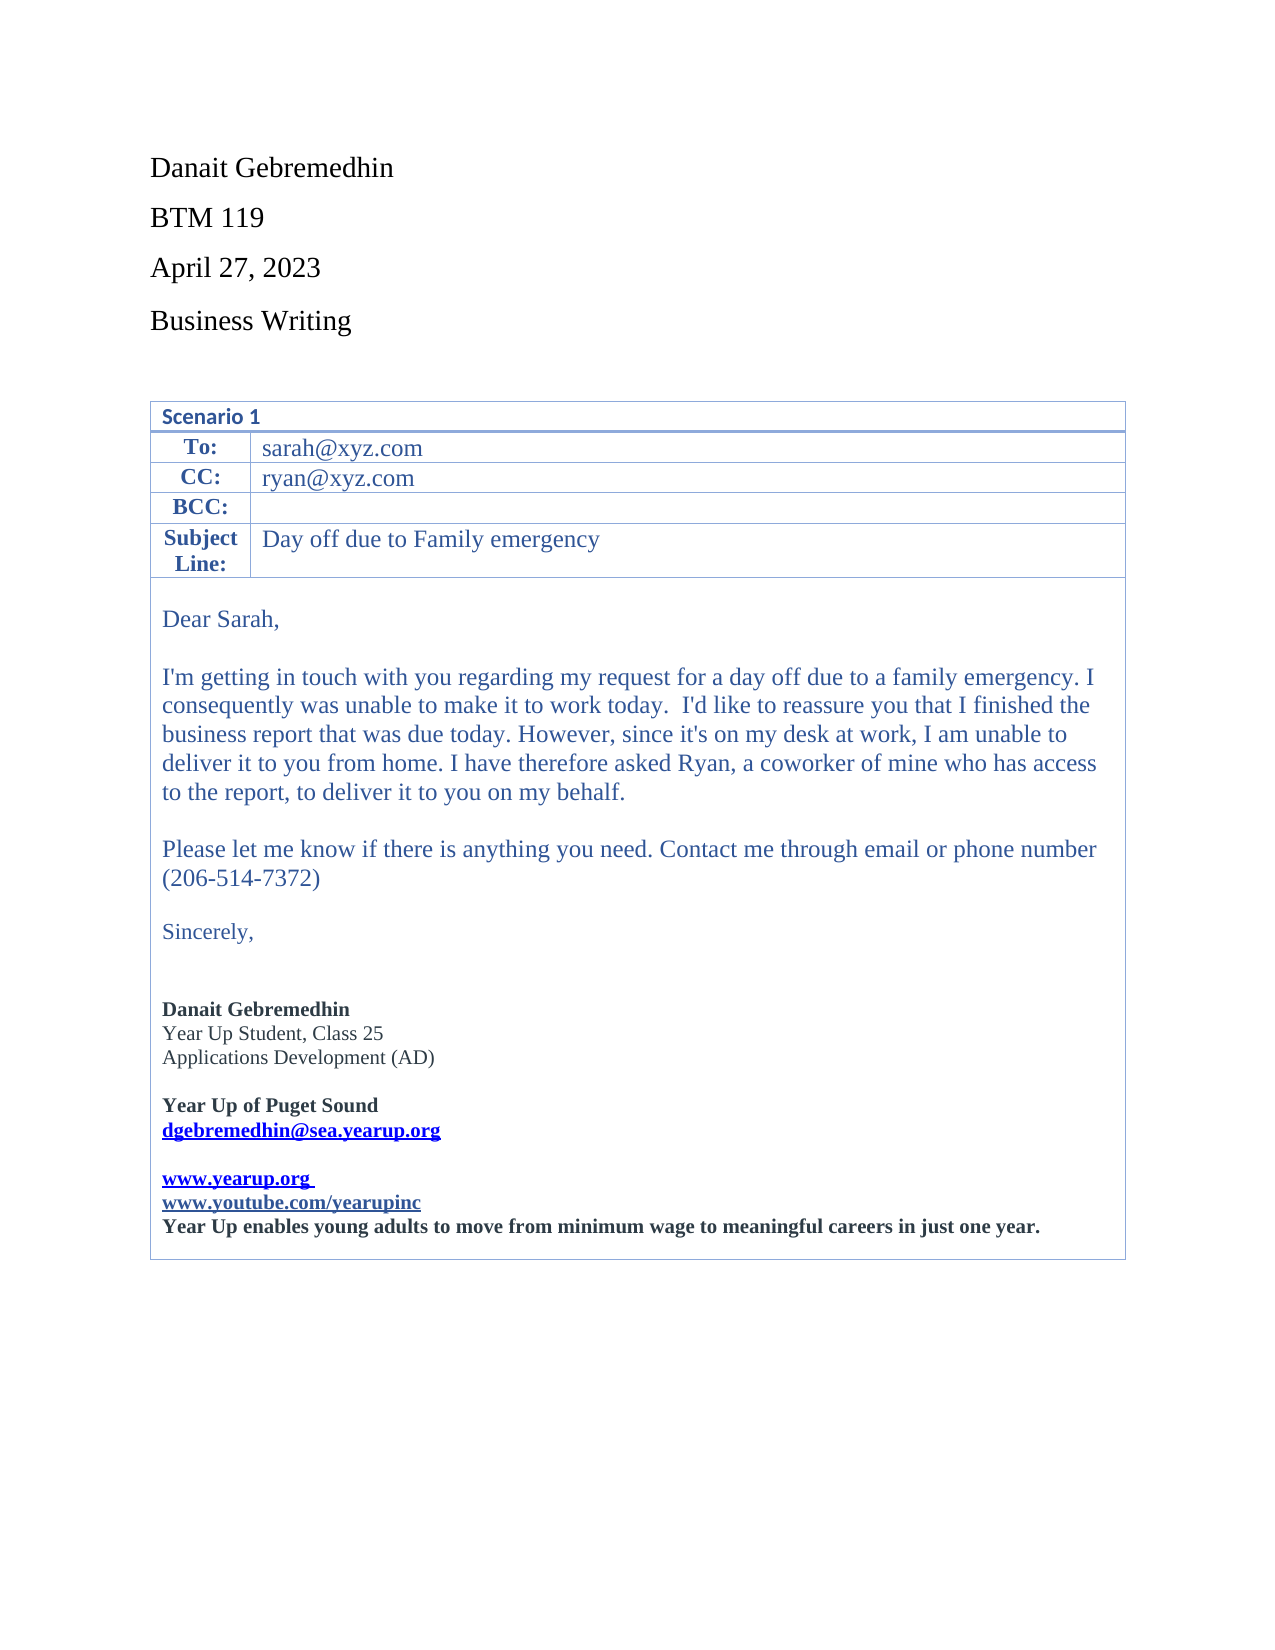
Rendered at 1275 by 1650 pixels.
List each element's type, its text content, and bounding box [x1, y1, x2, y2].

table_cell CC: [151, 463, 250, 492]
table_cell Subject Line: [151, 524, 250, 577]
table_cell Dear Sarah, I'm getting in touch with you regarding my request for a day off due to a family emergency. I consequently was unable to make it to work today. I'd like to reassure you that I finished the business report that was due today. However, since it's on my desk at work, I am unable to deliver it to you from home. I have therefore asked Ryan, a coworker of mine who has access to the report, to deliver it to you on my behalf. Please let me know if there is anything you need. Contact me through email or phone number (206-514-7372) Sincerely, Danait Gebremedhin Year Up Student, Class 25 Applications Development (AD) Year Up of Puget Sound dgebremedhin@sea.yearup.org www.yearup.org www.youtube.com/yearupinc Year Up enables young adults to move from minimum wage to meaningful careers in just one year. [151, 578, 1125, 1259]
table_cell BCC: [151, 493, 250, 523]
text April 27, 2023 [150, 250, 1125, 284]
table_cell ryan@xyz.com [251, 463, 1125, 492]
table_cell sarah@xyz.com [251, 433, 1125, 462]
table_header Scenario 1 [151, 402, 1125, 430]
text BTM 119 [150, 200, 1125, 234]
text Business Writing [150, 303, 1125, 336]
table_cell Day off due to Family emergency [251, 524, 1125, 577]
table_cell To: [151, 433, 250, 462]
text Danait Gebremedhin [150, 150, 1125, 183]
table_cell [251, 493, 1125, 523]
